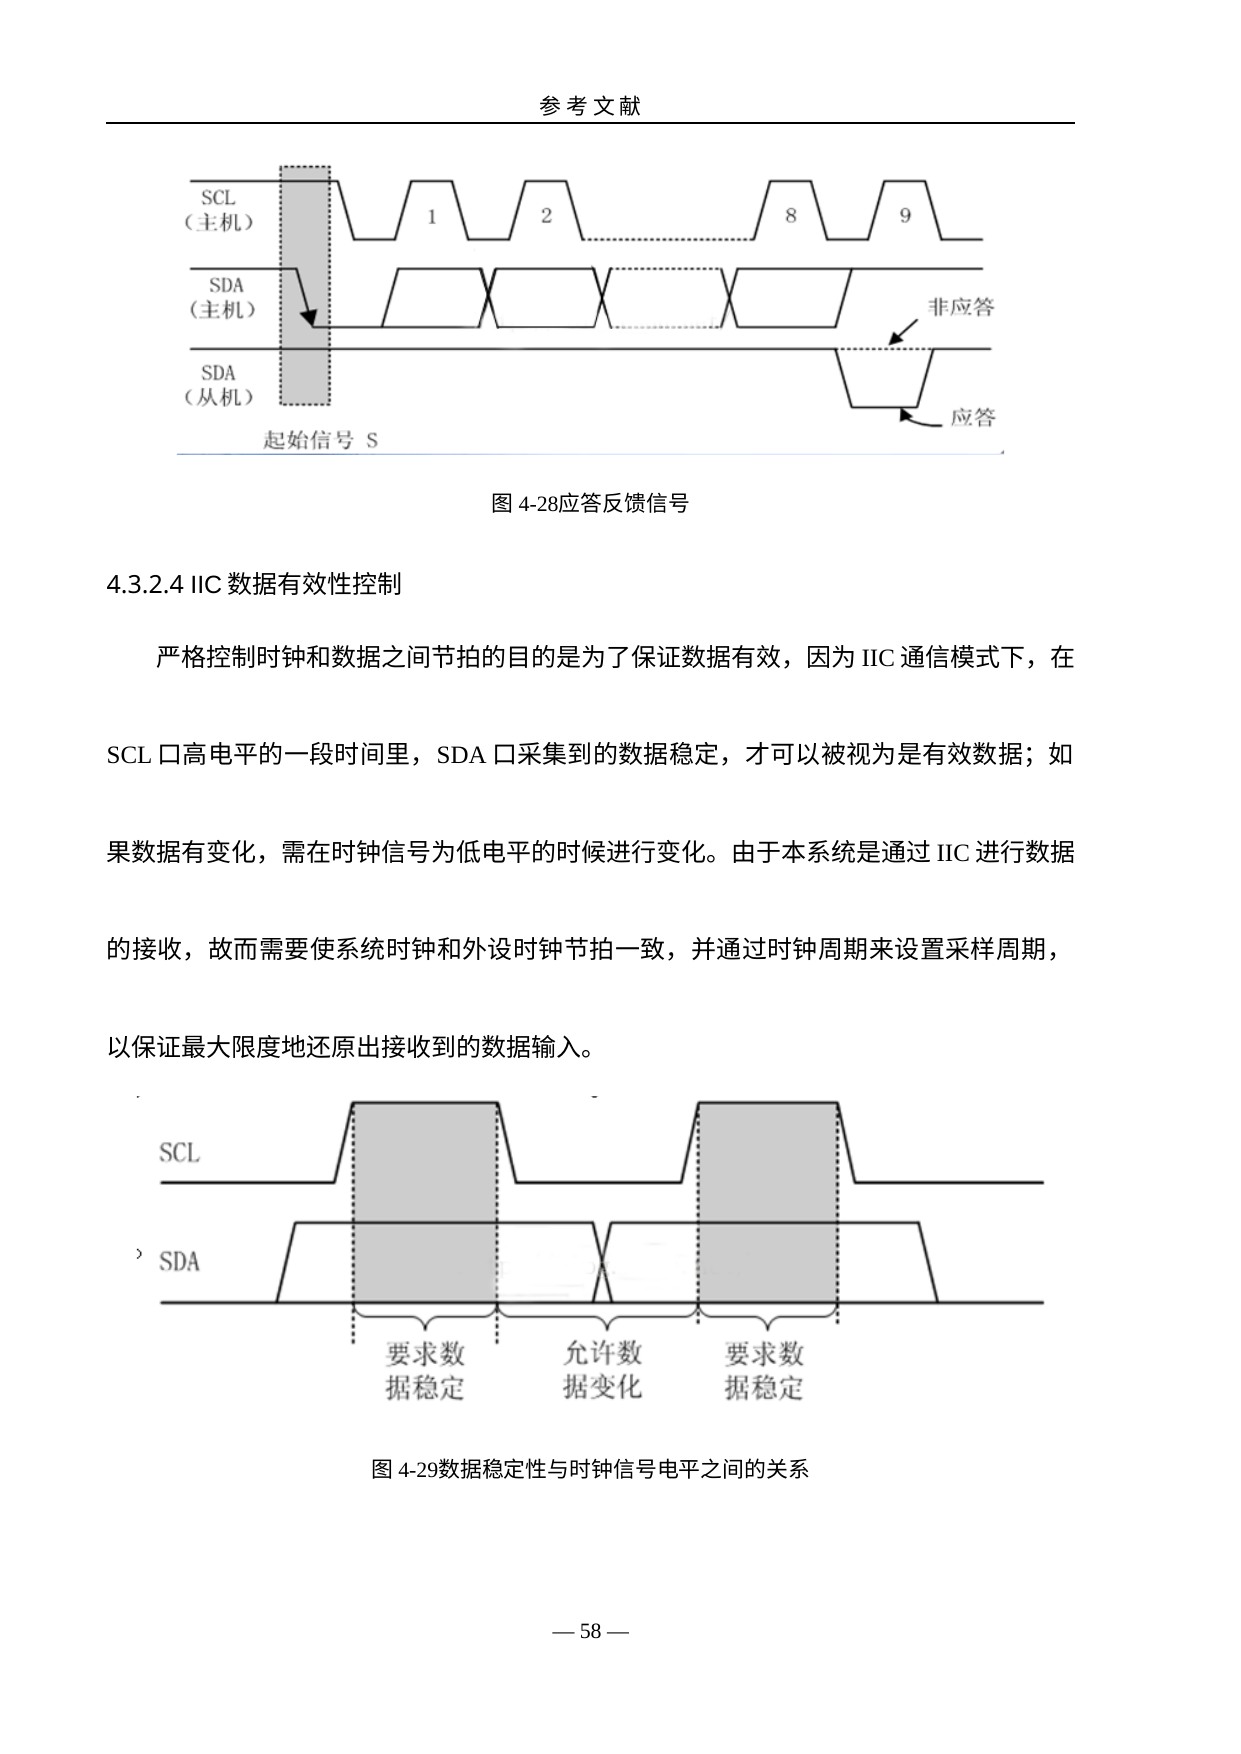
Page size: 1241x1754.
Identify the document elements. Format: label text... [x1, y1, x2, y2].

picture [136, 1096, 1045, 1406]
text 严格控制时钟和数据之间节拍的目的是为了保证数据有效，因为IIC通信模式下，在SCL口高电平的一段时间里，SDA口采集到的数据稳定，才可以被视为是有效数据；如果数据有变化，需在时钟信号为低电平的时候进行变化。由于本系统是通过IIC进行数据的接收，故而需要使系统时钟和外设时钟节拍一致，并通过时钟周期来设置采样周期，以保证最大限度地还原出接收到的数据输入。 [106, 623, 1075, 1078]
picture [176, 162, 1005, 455]
subtitle IIC数据有效性控制 [106, 550, 1075, 615]
